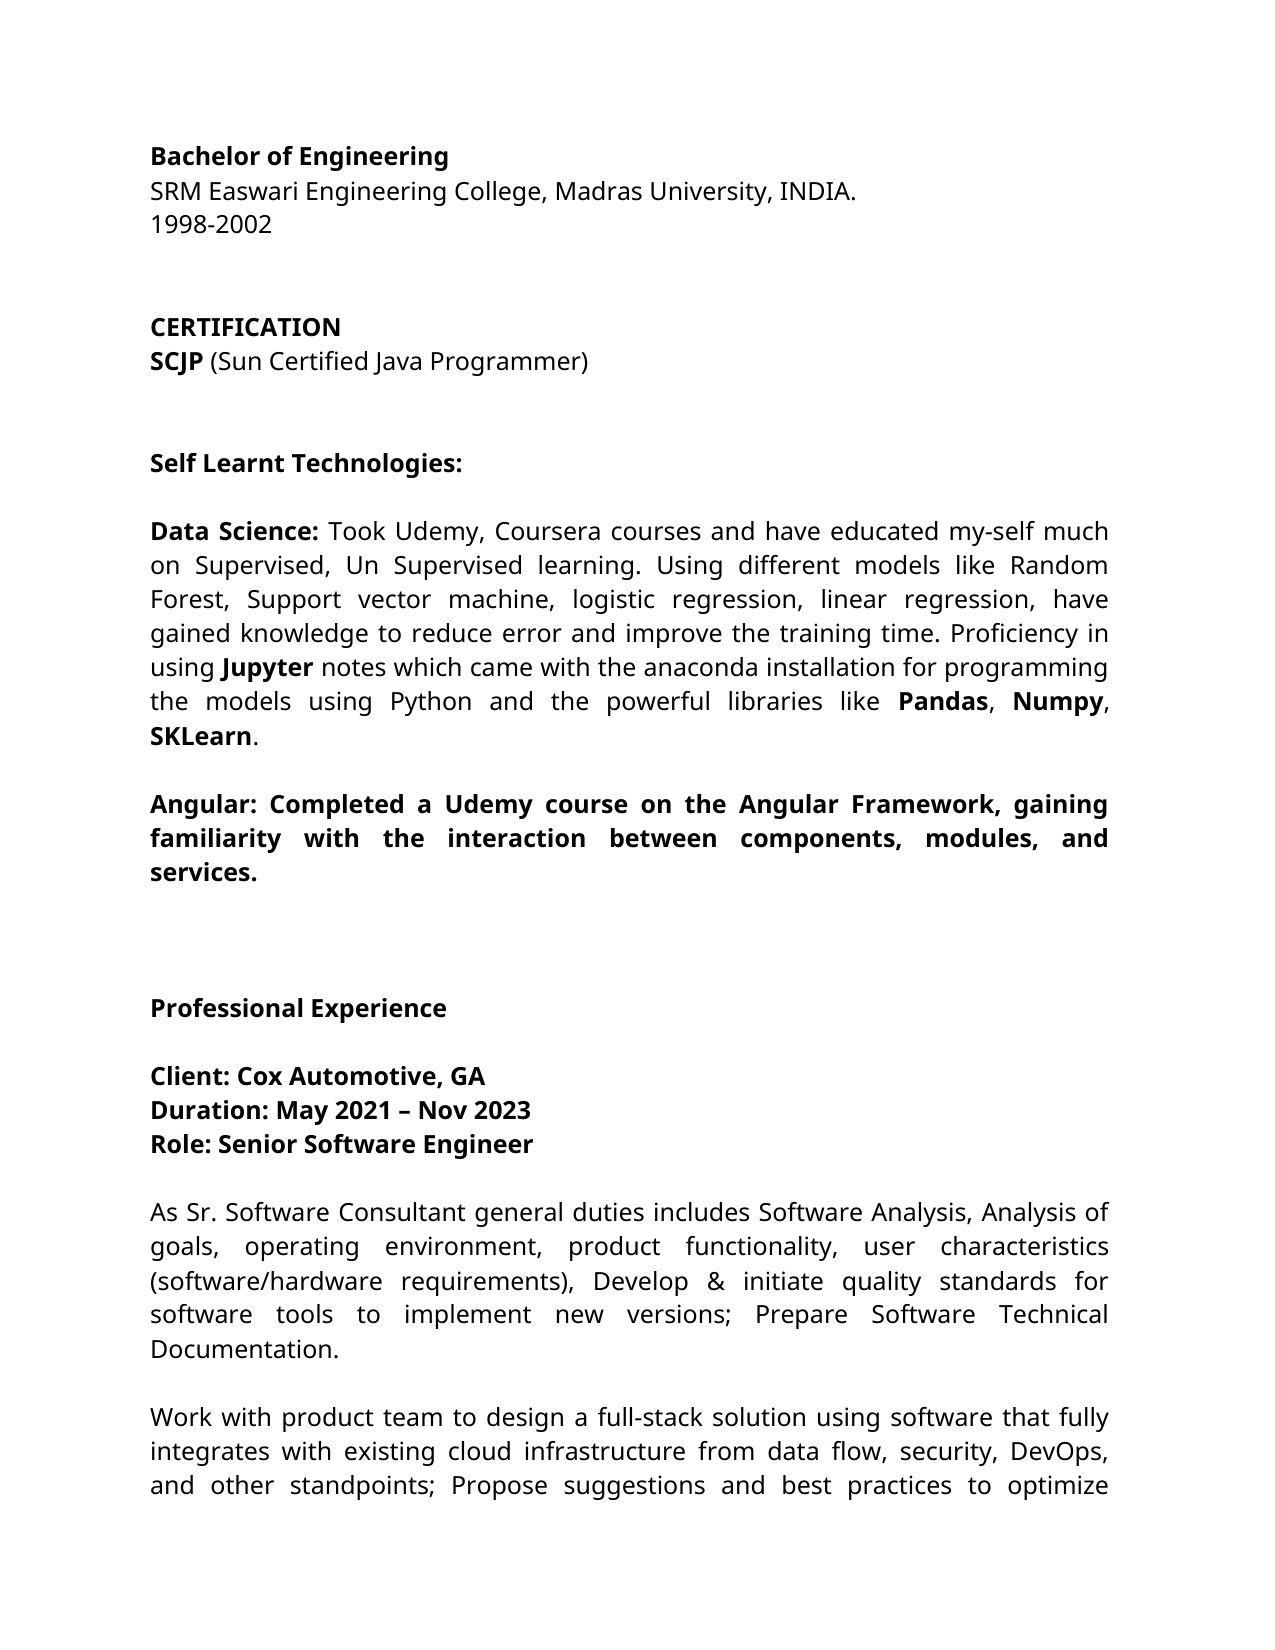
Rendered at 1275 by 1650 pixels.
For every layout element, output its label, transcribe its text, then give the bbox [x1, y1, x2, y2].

text 1998-2002 [150, 207, 1110, 241]
text As Sr. Software Consultant general duties includes Software Analysis, Analysis of goals, operating environment, product functionality, user characteristics (software/hardware requirements), Develop & initiate quality standards for software tools to implement new versions; Prepare Software Technical Documentation. [150, 1195, 1110, 1365]
text Professional Experience [150, 991, 1110, 1025]
text SRM Easwari Engineering College, Madras University, INDIA. [150, 173, 1110, 207]
text Duration: May 2021 – Nov 2023 [150, 1093, 1110, 1127]
text Self Learnt Technologies: [150, 446, 1110, 480]
text CERTIFICATION [150, 309, 1110, 343]
text Angular: Completed a Udemy course on the Angular Framework, gaining familiarity with the interaction between components, modules, and services. [150, 786, 1110, 888]
text Bachelor of Engineering [150, 139, 1110, 173]
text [150, 1399, 1110, 1502]
text SCJP (Sun Certified Java Programmer) [150, 343, 1110, 377]
text Client: Cox Automotive, GA [150, 1059, 1110, 1093]
text Role: Senior Software Engineer [150, 1127, 1110, 1161]
text Data Science: Took Udemy, Coursera courses and have educated my-self much on Supervised, Un Supervised learning. Using different models like Random Forest, Support vector machine, logistic regression, linear regression, have gained knowledge to reduce error and improve the training time. Proficiency in using Jupyter notes which came with the anaconda installation for programming the models using Python and the powerful libraries like Pandas, Numpy, SKLearn. [150, 514, 1110, 752]
